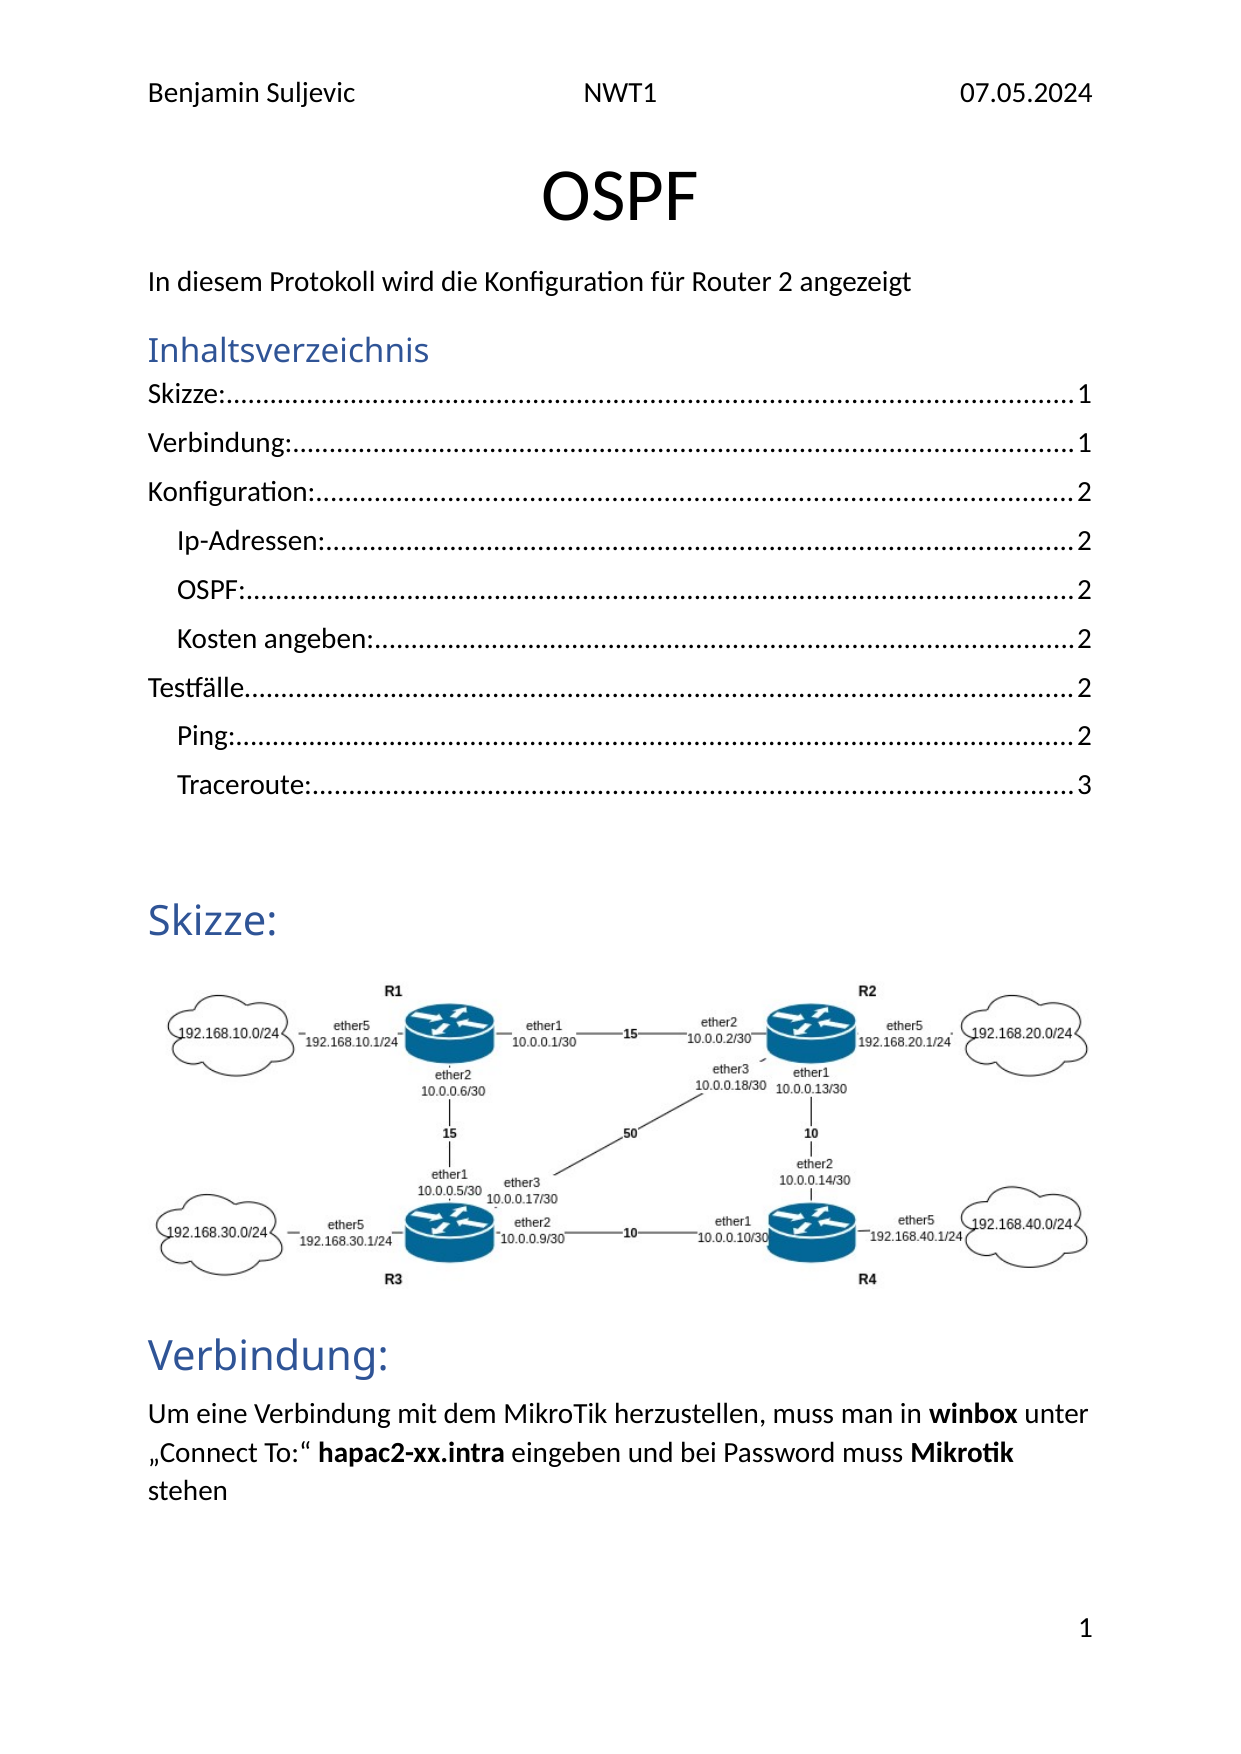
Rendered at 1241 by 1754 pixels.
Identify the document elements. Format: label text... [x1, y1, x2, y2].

subtitle Skizze: [148, 891, 1093, 948]
text OSPF [148, 148, 1093, 239]
text Um eine Verbindung mit dem MikroTik herzustellen, muss man in winbox unter „Connect To:“ hapac2-xx.intra eingeben und bei Password muss Mikrotik stehen [148, 1395, 1093, 1508]
subtitle Verbindung: [148, 1326, 1093, 1382]
picture [147, 981, 1093, 1289]
text In diesem Protokoll wird die Konfiguration für Router 2 angezeigt [148, 263, 1093, 299]
